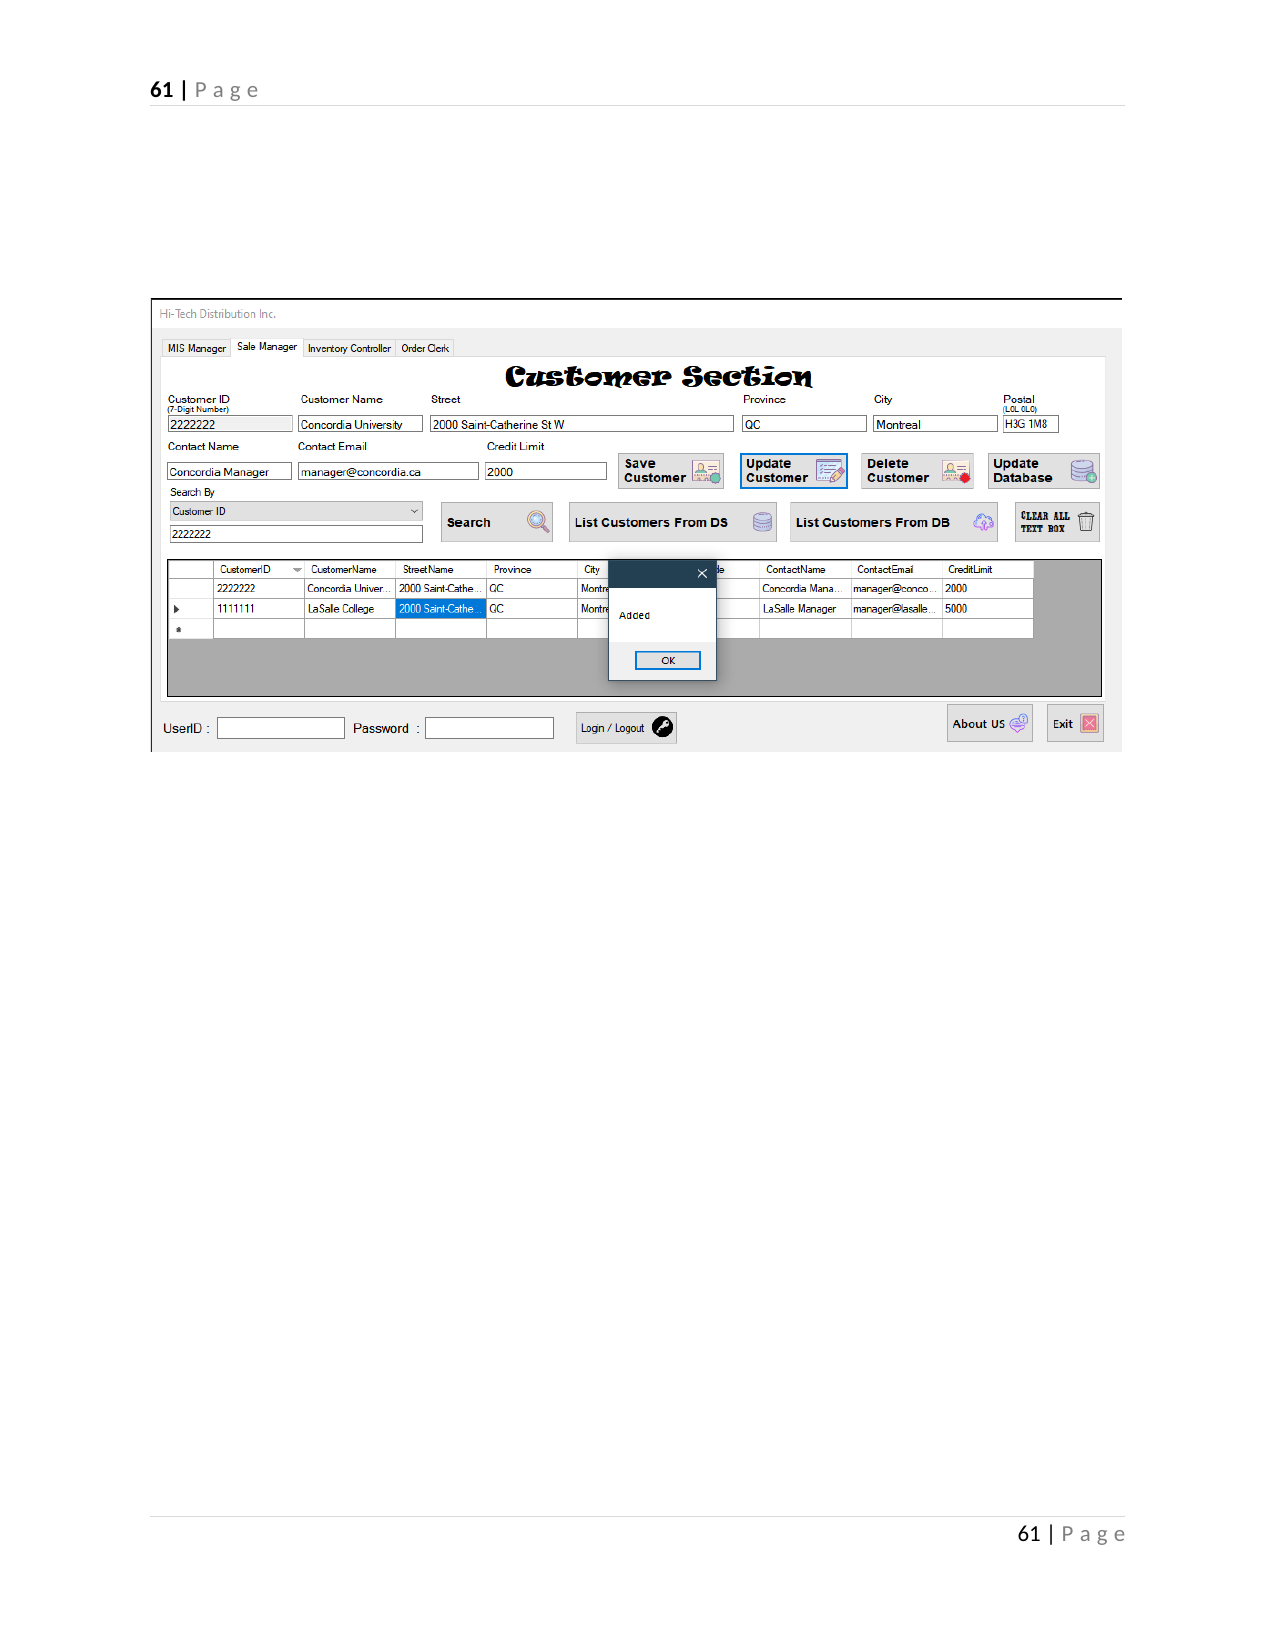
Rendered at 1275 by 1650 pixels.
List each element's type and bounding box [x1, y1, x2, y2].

picture [150, 298, 1122, 752]
